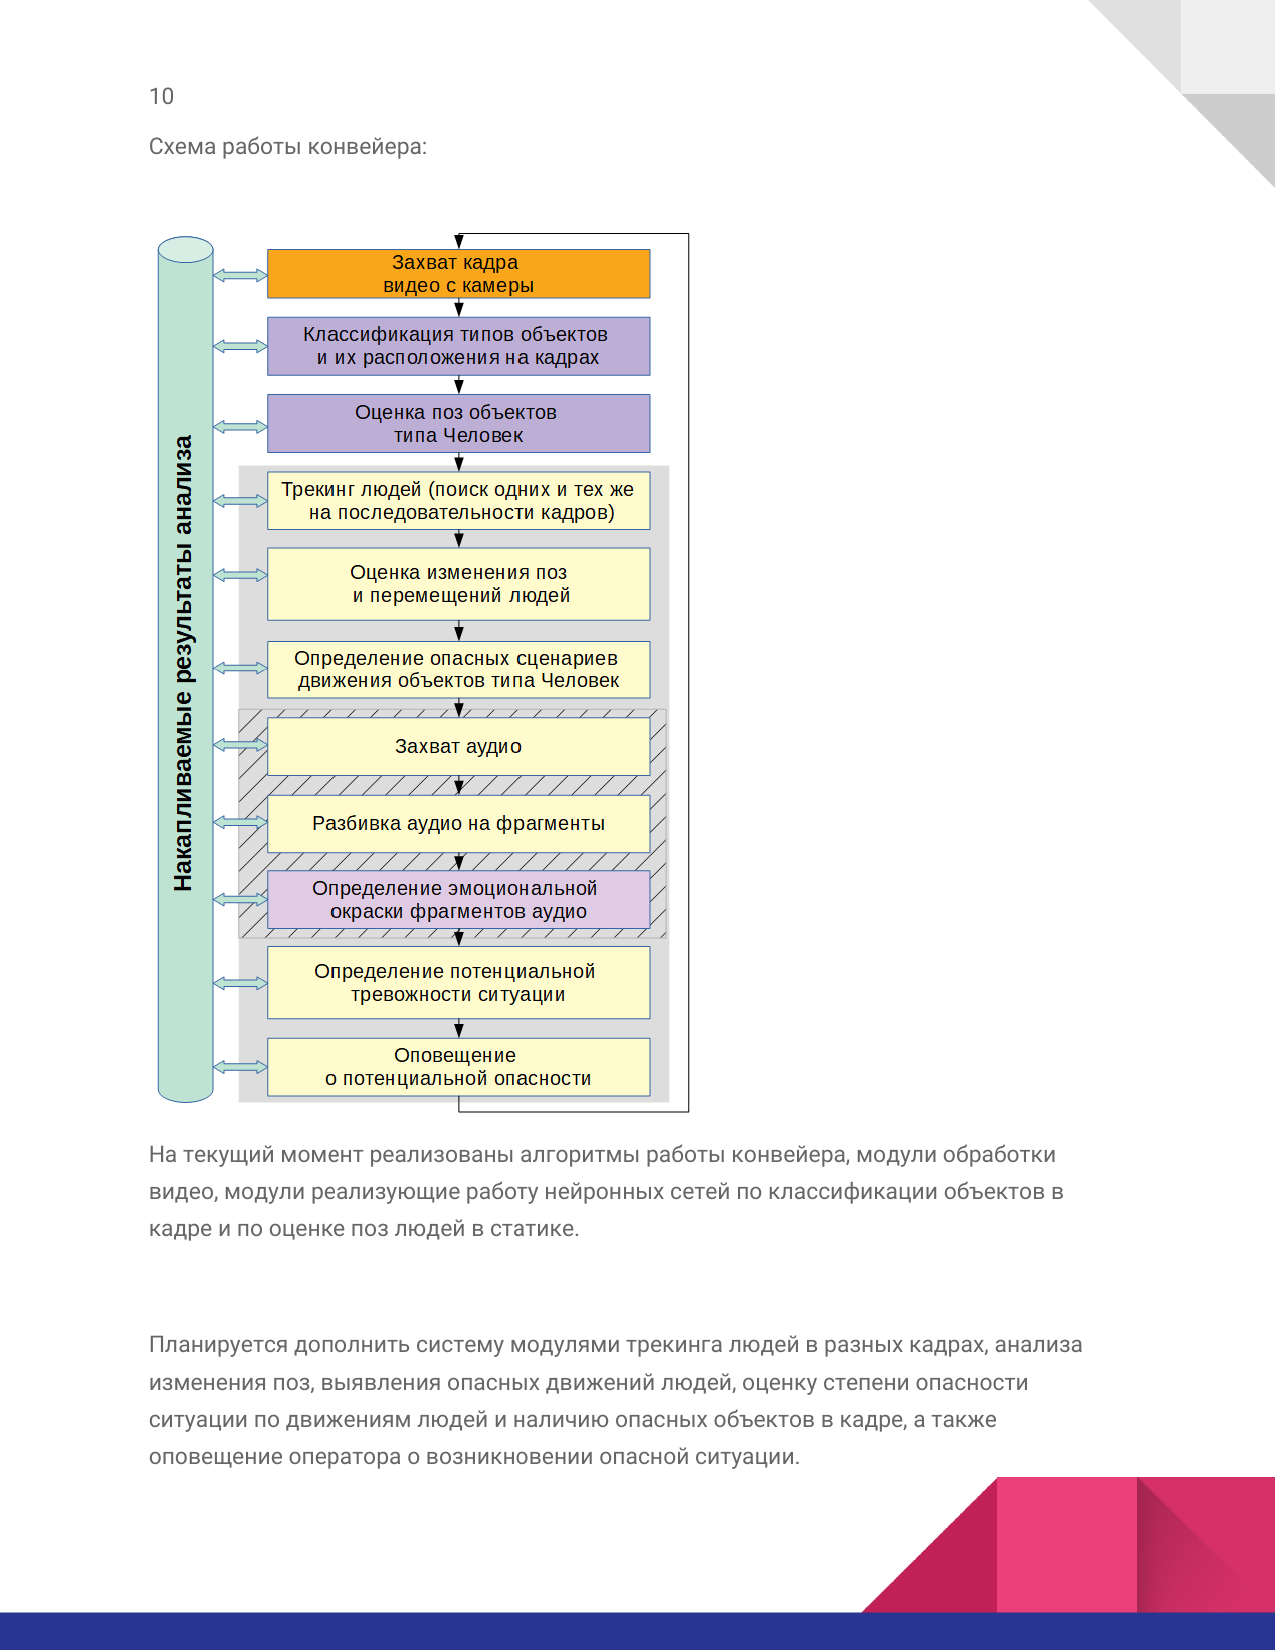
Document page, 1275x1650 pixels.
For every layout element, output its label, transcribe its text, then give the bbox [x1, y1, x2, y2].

text Планируется дополнить систему модулями трекинга людей в разных кадрах, анализа изменения поз, выявления опасных движений людей, оценку степени опасности ситуации по движениям людей и наличию опасных объектов в кадре, а также оповещение оператора о возникновении опасной ситуации. [148, 1332, 1125, 1470]
text Схема работы конвейера: [148, 133, 1125, 160]
picture [148, 220, 705, 1120]
picture [0, 1475, 1275, 1650]
picture [1087, 0, 1275, 188]
text На текущий момент реализованы алгоритмы работы конвейера, модули обработки видео, модули реализующие работу нейронных сетей по классификации объектов в кадре и по оценке поз людей в статике. [148, 1141, 1125, 1242]
